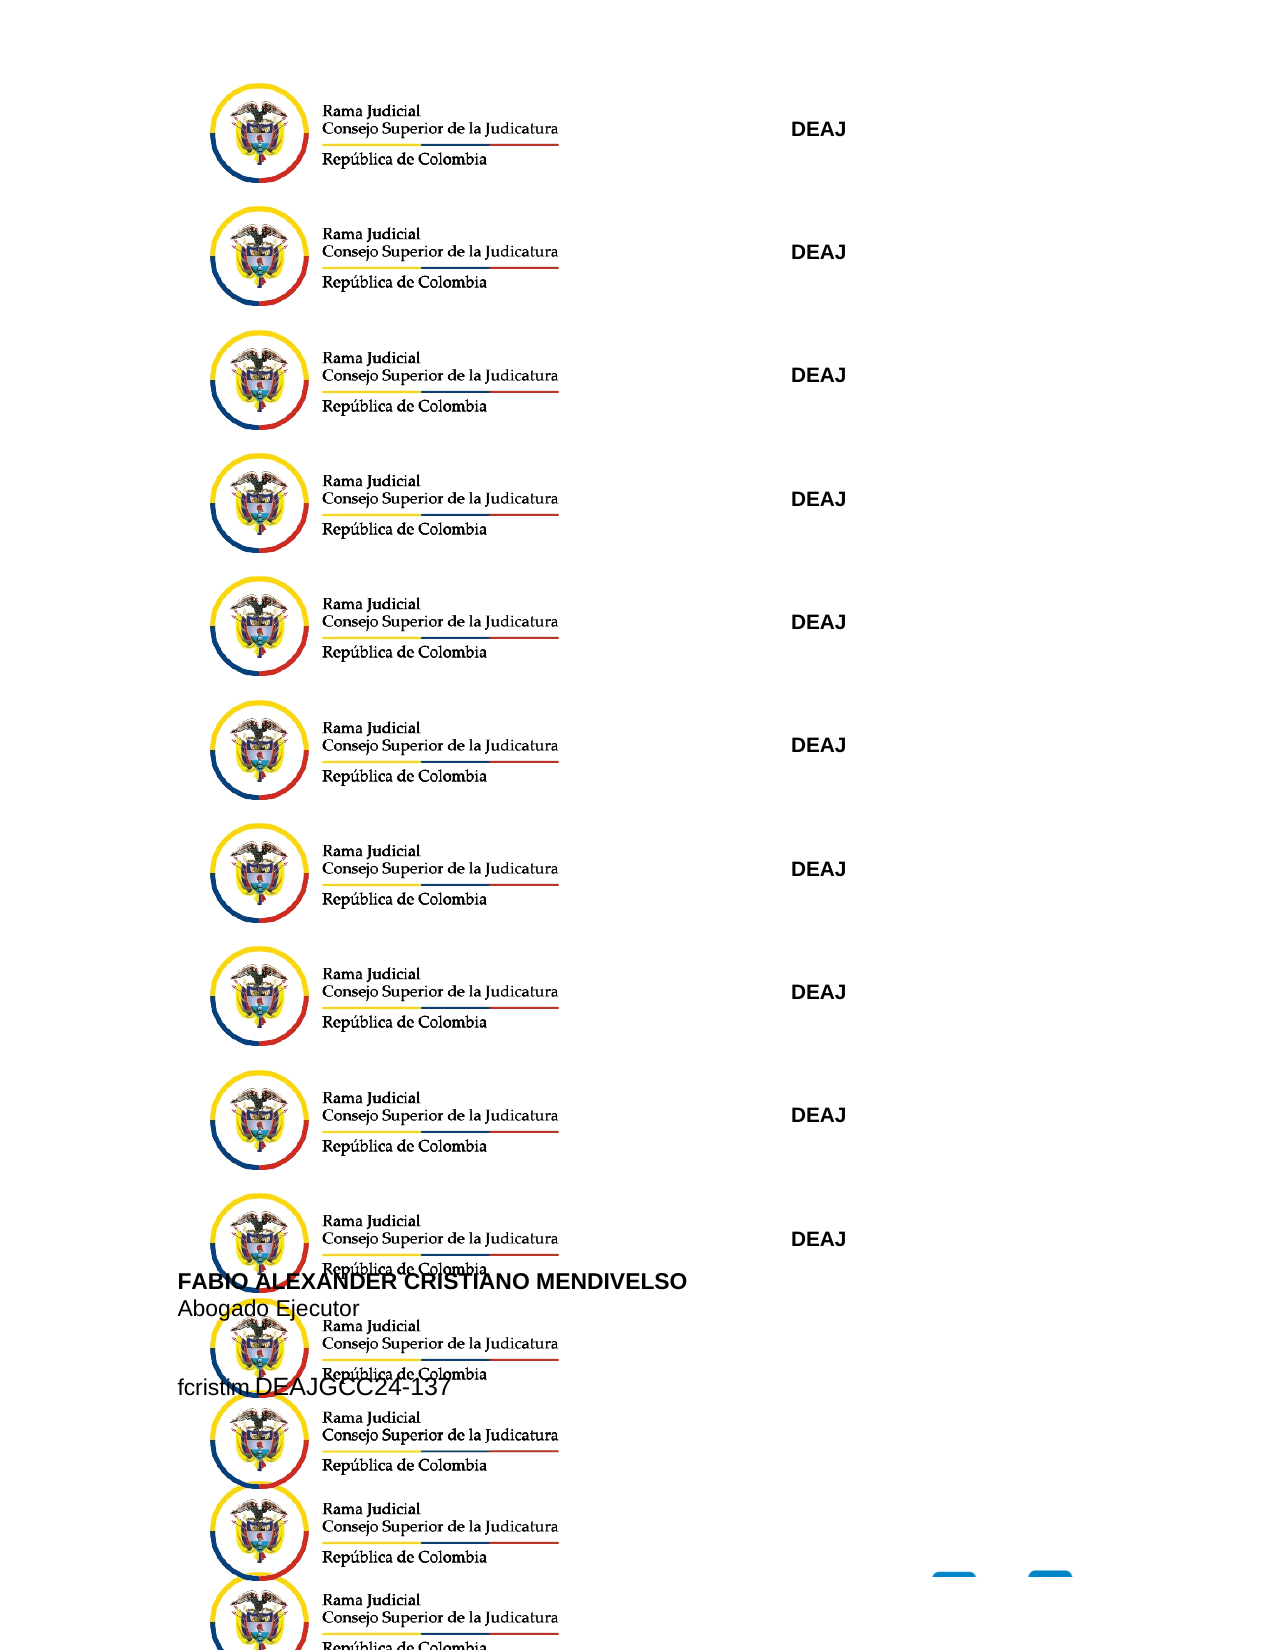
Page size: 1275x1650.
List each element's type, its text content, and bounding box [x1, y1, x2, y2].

picture [202, 73, 566, 193]
picture [202, 1183, 566, 1268]
picture [202, 567, 566, 686]
text fcristim DEAJGCC24-137 [177, 1372, 1098, 1401]
picture [202, 690, 566, 810]
text FABIO ALEXANDER CRISTIANO MENDIVELSO Abogado Ejecutor [177, 1268, 1098, 1321]
picture [202, 1060, 566, 1180]
picture [202, 320, 566, 440]
picture [202, 1401, 566, 1650]
picture [202, 937, 566, 1056]
picture [202, 443, 566, 563]
picture [202, 813, 566, 933]
picture [926, 1568, 1083, 1577]
picture [202, 197, 566, 316]
picture [202, 1321, 566, 1372]
